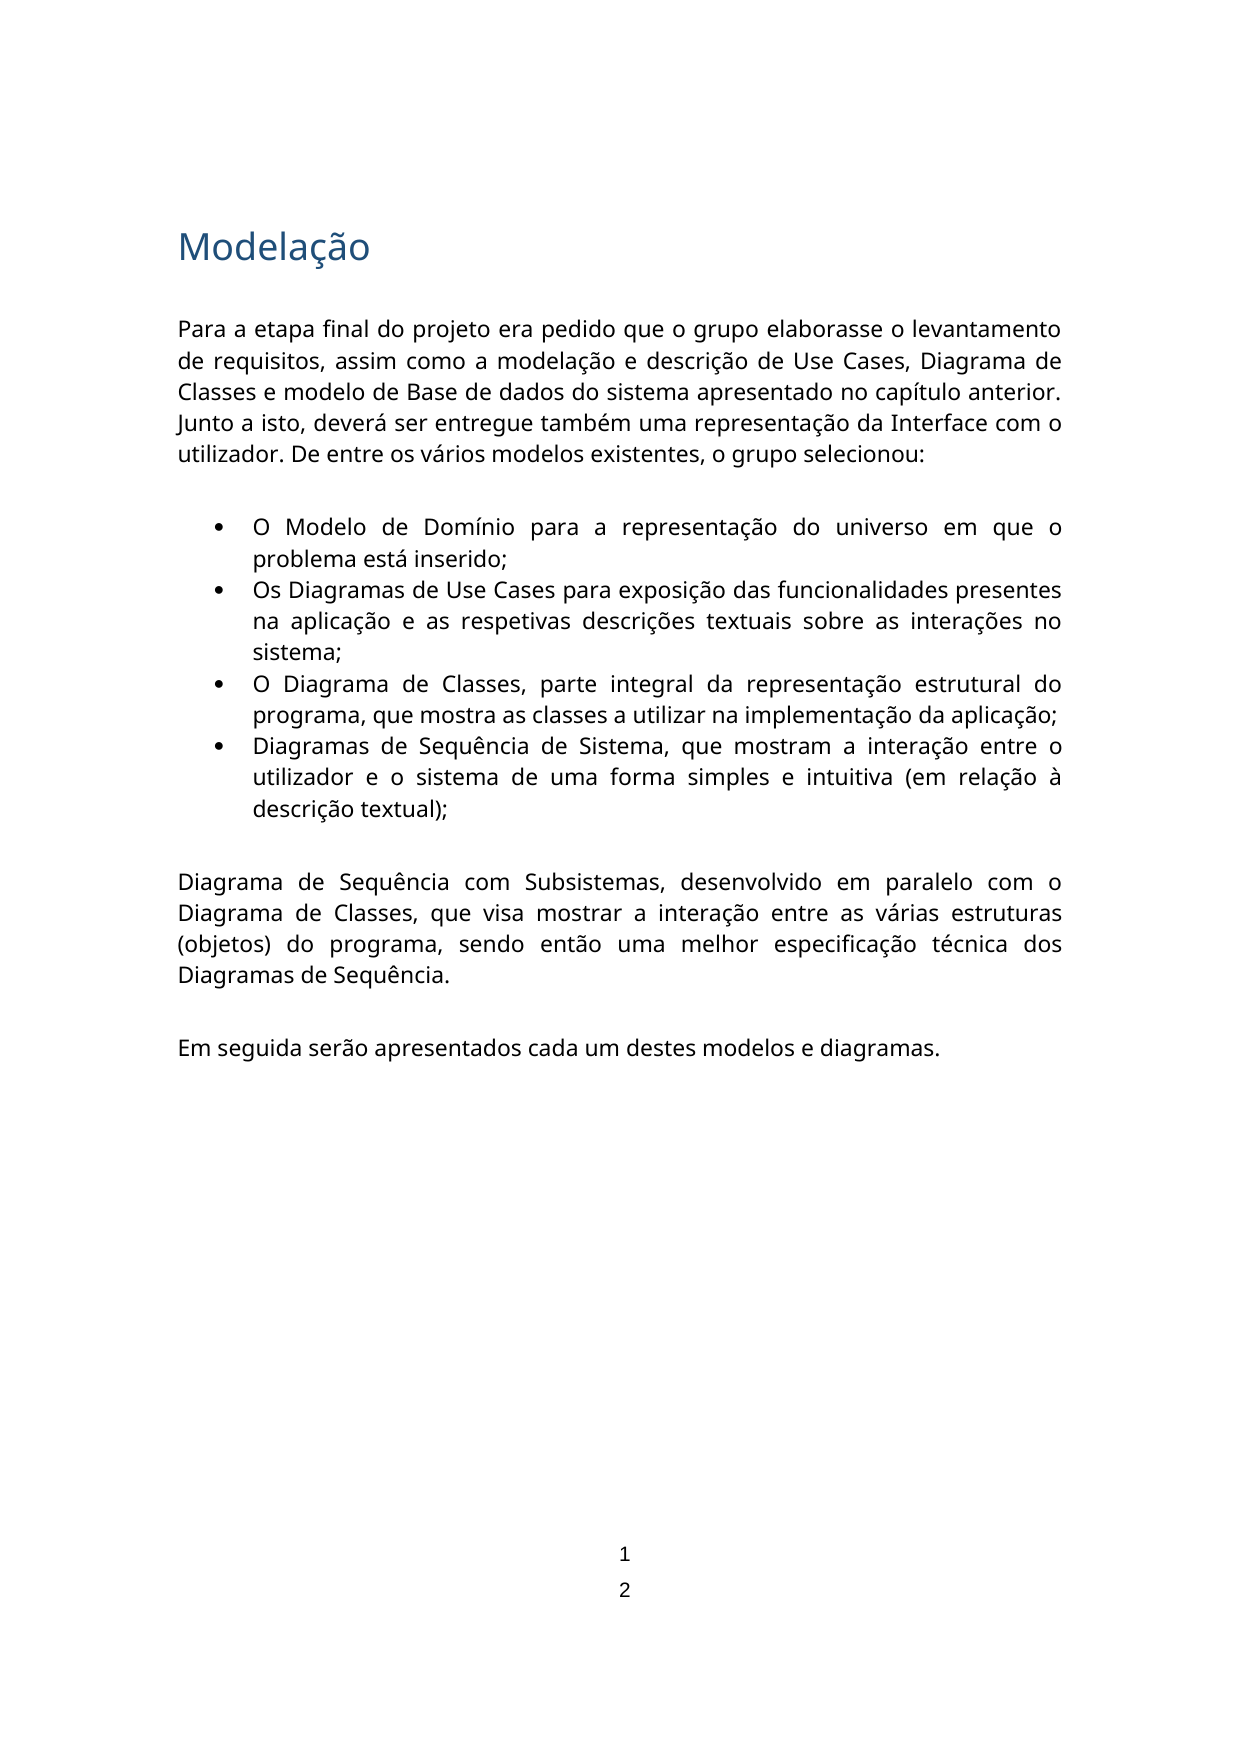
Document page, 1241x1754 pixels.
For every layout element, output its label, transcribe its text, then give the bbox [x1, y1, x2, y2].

subtitle Modelação [177, 221, 1063, 272]
list Diagramas de Sequência de Sistema, que mostram a interação entre o utilizador e o sistema de uma forma simples e intuitiva (em relação à descrição textual); [215, 730, 1063, 824]
text Para a etapa final do projeto era pedido que o grupo elaborasse o levantamento de requisitos, assim como a modelação e descrição de Use Cases, Diagrama de Classes e modelo de Base de dados do sistema apresentado no capítulo anterior. Junto a isto, deverá ser entregue também uma representação da Interface com o utilizador. De entre os vários modelos existentes, o grupo selecionou: [177, 313, 1063, 469]
list O Diagrama de Classes, parte integral da representação estrutural do programa, que mostra as classes a utilizar na implementação da aplicação; [215, 667, 1063, 730]
text Diagrama de Sequência com Subsistemas, desenvolvido em paralelo com o Diagrama de Classes, que visa mostrar a interação entre as várias estruturas (objetos) do programa, sendo então uma melhor especificação técnica dos Diagramas de Sequência. [177, 865, 1063, 990]
list O Modelo de Domínio para a representação do universo em que o problema está inserido; [215, 511, 1063, 574]
list Os Diagramas de Use Cases para exposição das funcionalidades presentes na aplicação e as respetivas descrições textuais sobre as interações no sistema; [215, 574, 1063, 667]
text Em seguida serão apresentados cada um destes modelos e diagramas. [177, 1032, 1063, 1063]
